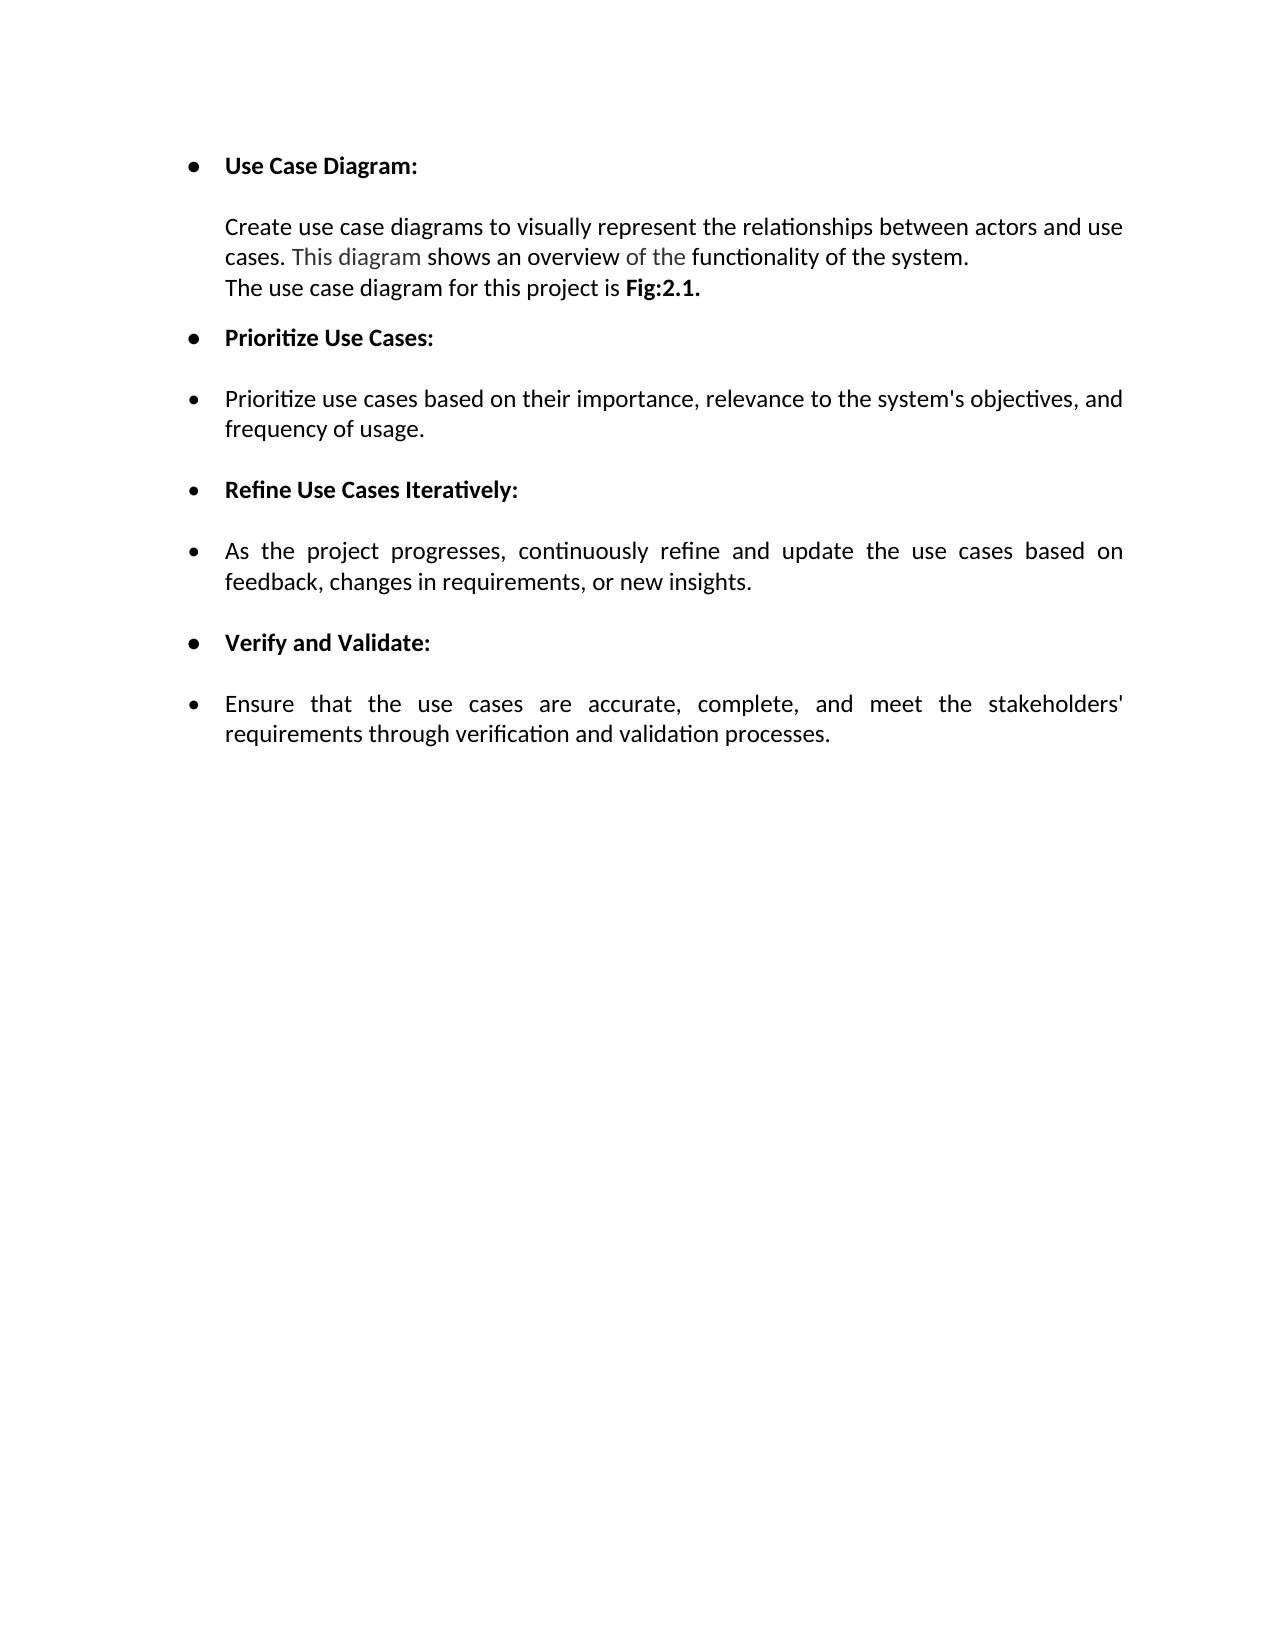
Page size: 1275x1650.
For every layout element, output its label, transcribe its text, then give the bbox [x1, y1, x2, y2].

list Prioritize Use Cases: [187, 322, 1125, 352]
list Refine Use Cases Iteratively: [187, 474, 1125, 505]
text The use case diagram for this project is Fig:2.1. [150, 272, 1125, 303]
list As the project progresses, continuously refine and update the use cases based on feedback, changes in requirements, or new insights. [187, 535, 1125, 596]
list Verify and Validate: [187, 627, 1125, 657]
list Ensure that the use cases are accurate, complete, and meet the stakeholders' requirements through verification and validation processes. [187, 688, 1125, 749]
text Create use case diagrams to visually represent the relationships between actors and use cases. This diagram shows an overview of the functionality of the system. [225, 211, 1125, 272]
list Prioritize use cases based on their importance, relevance to the system's objectives, and frequency of usage. [187, 383, 1125, 444]
list Use Case Diagram: [187, 150, 1125, 181]
